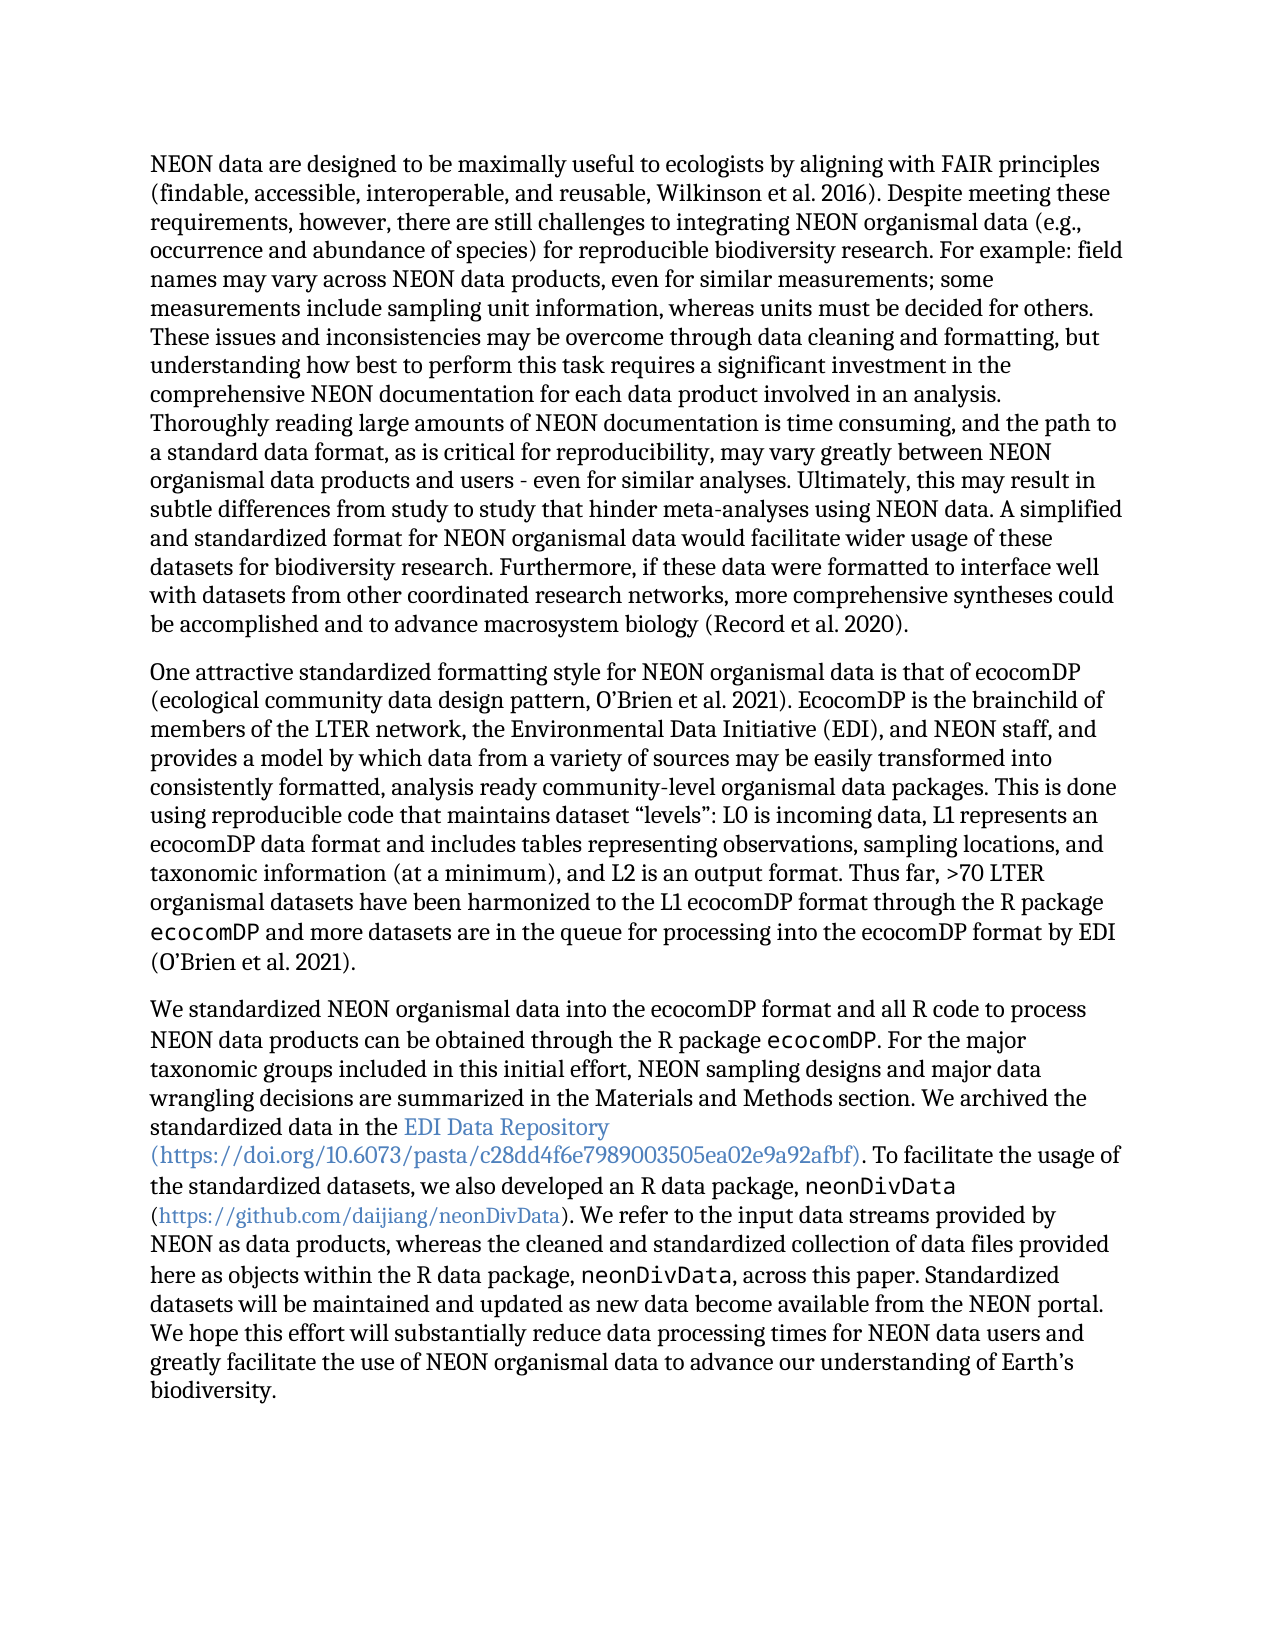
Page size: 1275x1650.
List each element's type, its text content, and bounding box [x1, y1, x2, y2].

text NEON data are designed to be maximally useful to ecologists by aligning with FAIR principles (findable, accessible, interoperable, and reusable, Wilkinson et al. 2016). Despite meeting these requirements, however, there are still challenges to integrating NEON organismal data (e.g., occurrence and abundance of species) for reproducible biodiversity research. For example: field names may vary across NEON data products, even for similar measurements; some measurements include sampling unit information, whereas units must be decided for others. These issues and inconsistencies may be overcome through data cleaning and formatting, but understanding how best to perform this task requires a significant investment in the comprehensive NEON documentation for each data product involved in an analysis. Thoroughly reading large amounts of NEON documentation is time consuming, and the path to a standard data format, as is critical for reproducibility, may vary greatly between NEON organismal data products and users - even for similar analyses. Ultimately, this may result in subtle differences from study to study that hinder meta-analyses using NEON data. A simplified and standardized format for NEON organismal data would facilitate wider usage of these datasets for biodiversity research. Furthermore, if these data were formatted to interface well with datasets from other coordinated research networks, more comprehensive syntheses could be accomplished and to advance macrosystem biology (Record et al. 2020). [150, 150, 1125, 639]
text One attractive standardized formatting style for NEON organismal data is that of ecocomDP (ecological community data design pattern, O’Brien et al. 2021). EcocomDP is the brainchild of members of the LTER network, the Environmental Data Initiative (EDI), and NEON staff, and provides a model by which data from a variety of sources may be easily transformed into consistently formatted, analysis ready community-level organismal data packages. This is done using reproducible code that maintains dataset “levels”: L0 is incoming data, L1 represents an ecocomDP data format and includes tables representing observations, sampling locations, and taxonomic information (at a minimum), and L2 is an output format. Thus far, >70 LTER organismal datasets have been harmonized to the L1 ecocomDP format through the R package ecocomDP and more datasets are in the queue for processing into the ecocomDP format by EDI (O’Brien et al. 2021). [150, 657, 1125, 976]
text We standardized NEON organismal data into the ecocomDP format and all R code to process NEON data products can be obtained through the R package ecocomDP. For the major taxonomic groups included in this initial effort, NEON sampling designs and major data wrangling decisions are summarized in the Materials and Methods section. We archived the standardized data in the EDI Data Repository (https://doi.org/10.6073/pasta/c28dd4f6e7989003505ea02e9a92afbf). To facilitate the usage of the standardized datasets, we also developed an R data package, neonDivData (https://github.com/daijiang/neonDivData). We refer to the input data streams provided by NEON as data products, whereas the cleaned and standardized collection of data files provided here as objects within the R data package, neonDivData, across this paper. Standardized datasets will be maintained and updated as new data become available from the NEON portal. We hope this effort will substantially reduce data processing times for NEON data users and greatly facilitate the use of NEON organismal data to advance our understanding of Earth’s biodiversity. [150, 995, 1125, 1405]
